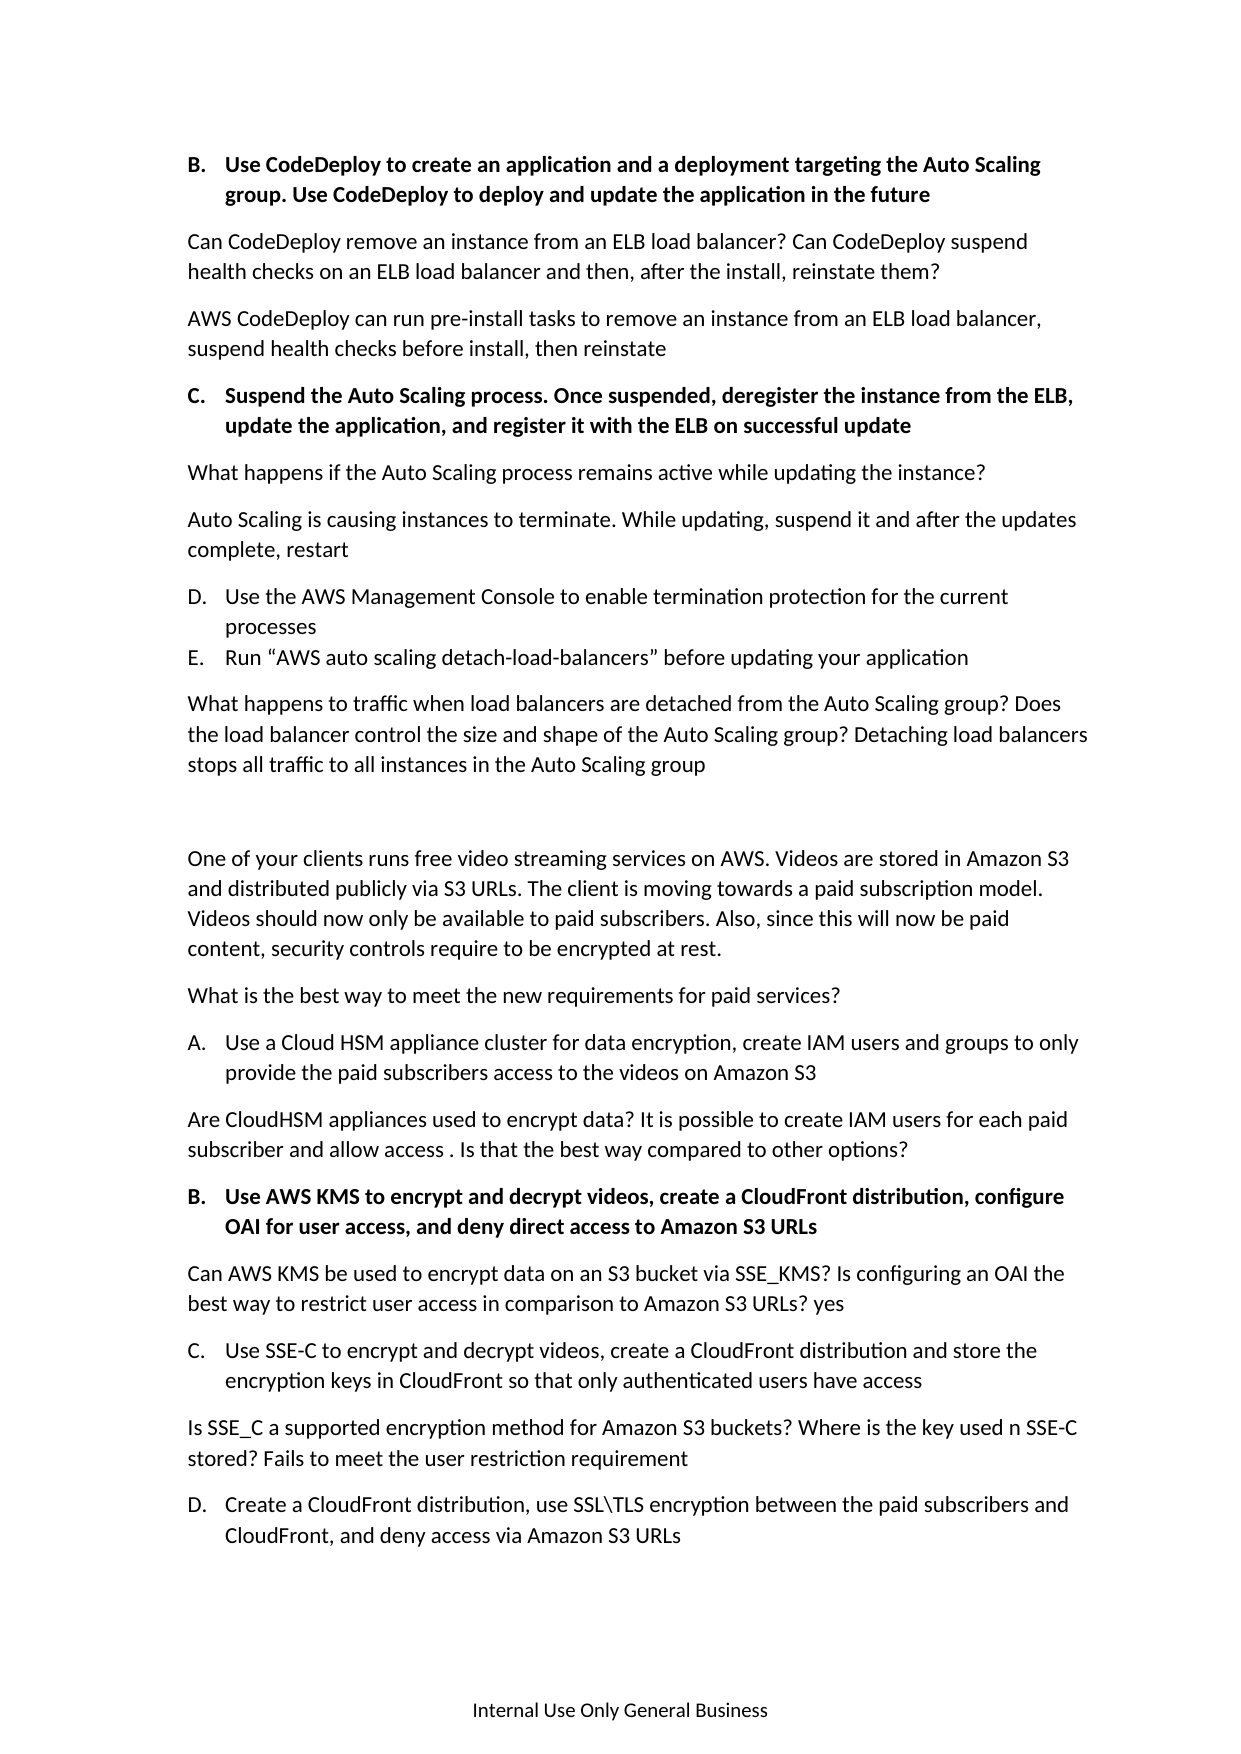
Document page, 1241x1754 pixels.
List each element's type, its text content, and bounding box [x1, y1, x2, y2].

text What happens if the Auto Scaling process remains active while updating the instance? [187, 458, 1090, 486]
list Use the AWS Management Console to enable termination protection for the current processes [187, 582, 1090, 641]
list Use a Cloud HSM appliance cluster for data encryption, create IAM users and groups to only provide the paid subscribers access to the videos on Amazon S3 [187, 1028, 1090, 1086]
list Suspend the Auto Scaling process. Once suspended, deregister the instance from the ELB, update the application, and register it with the ELB on successful update [187, 381, 1090, 439]
text Are CloudHSM appliances used to encrypt data? It is possible to create IAM users for each paid subscriber and allow access . Is that the best way compared to other options? [187, 1105, 1090, 1163]
list Use SSE-C to encrypt and decrypt videos, create a CloudFront distribution and store the encryption keys in CloudFront so that only authenticated users have access [187, 1336, 1090, 1395]
list Use CodeDeploy to create an application and a deployment targeting the Auto Scaling group. Use CodeDeploy to deploy and update the application in the future [187, 150, 1090, 208]
list Create a CloudFront distribution, use SSL\TLS encryption between the paid subscribers and CloudFront, and deny access via Amazon S3 URLs [187, 1491, 1090, 1549]
text AWS CodeDeploy can run pre-install tasks to remove an instance from an ELB load balancer, suspend health checks before install, then reinstate [187, 304, 1090, 362]
text What is the best way to meet the new requirements for paid services? [187, 981, 1090, 1009]
text Can AWS KMS be used to encrypt data on an S3 bucket via SSE_KMS? Is configuring an OAI the best way to restrict user access in comparison to Amazon S3 URLs? yes [187, 1259, 1090, 1318]
list Use AWS KMS to encrypt and decrypt videos, create a CloudFront distribution, configure OAI for user access, and deny direct access to Amazon S3 URLs [187, 1182, 1090, 1241]
text Can CodeDeploy remove an instance from an ELB load balancer? Can CodeDeploy suspend health checks on an ELB load balancer and then, after the install, reinstate them? [187, 227, 1090, 285]
list Run “AWS auto scaling detach-load-balancers” before updating your application [187, 643, 1090, 671]
text Is SSE_C a supported encryption method for Amazon S3 buckets? Where is the key used n SSE-C stored? Fails to meet the user restriction requirement [187, 1413, 1090, 1472]
text What happens to traffic when load balancers are detached from the Auto Scaling group? Does the load balancer control the size and shape of the Auto Scaling group? Detaching load balancers stops all traffic to all instances in the Auto Scaling group [187, 689, 1090, 778]
text Auto Scaling is causing instances to terminate. While updating, suspend it and after the updates complete, restart [187, 505, 1090, 563]
text One of your clients runs free video streaming services on AWS. Videos are stored in Amazon S3 and distributed publicly via S3 URLs. The client is moving towards a paid subscription model. Videos should now only be available to paid subscribers. Also, since this will now be paid content, security controls require to be encrypted at rest. [187, 844, 1090, 962]
